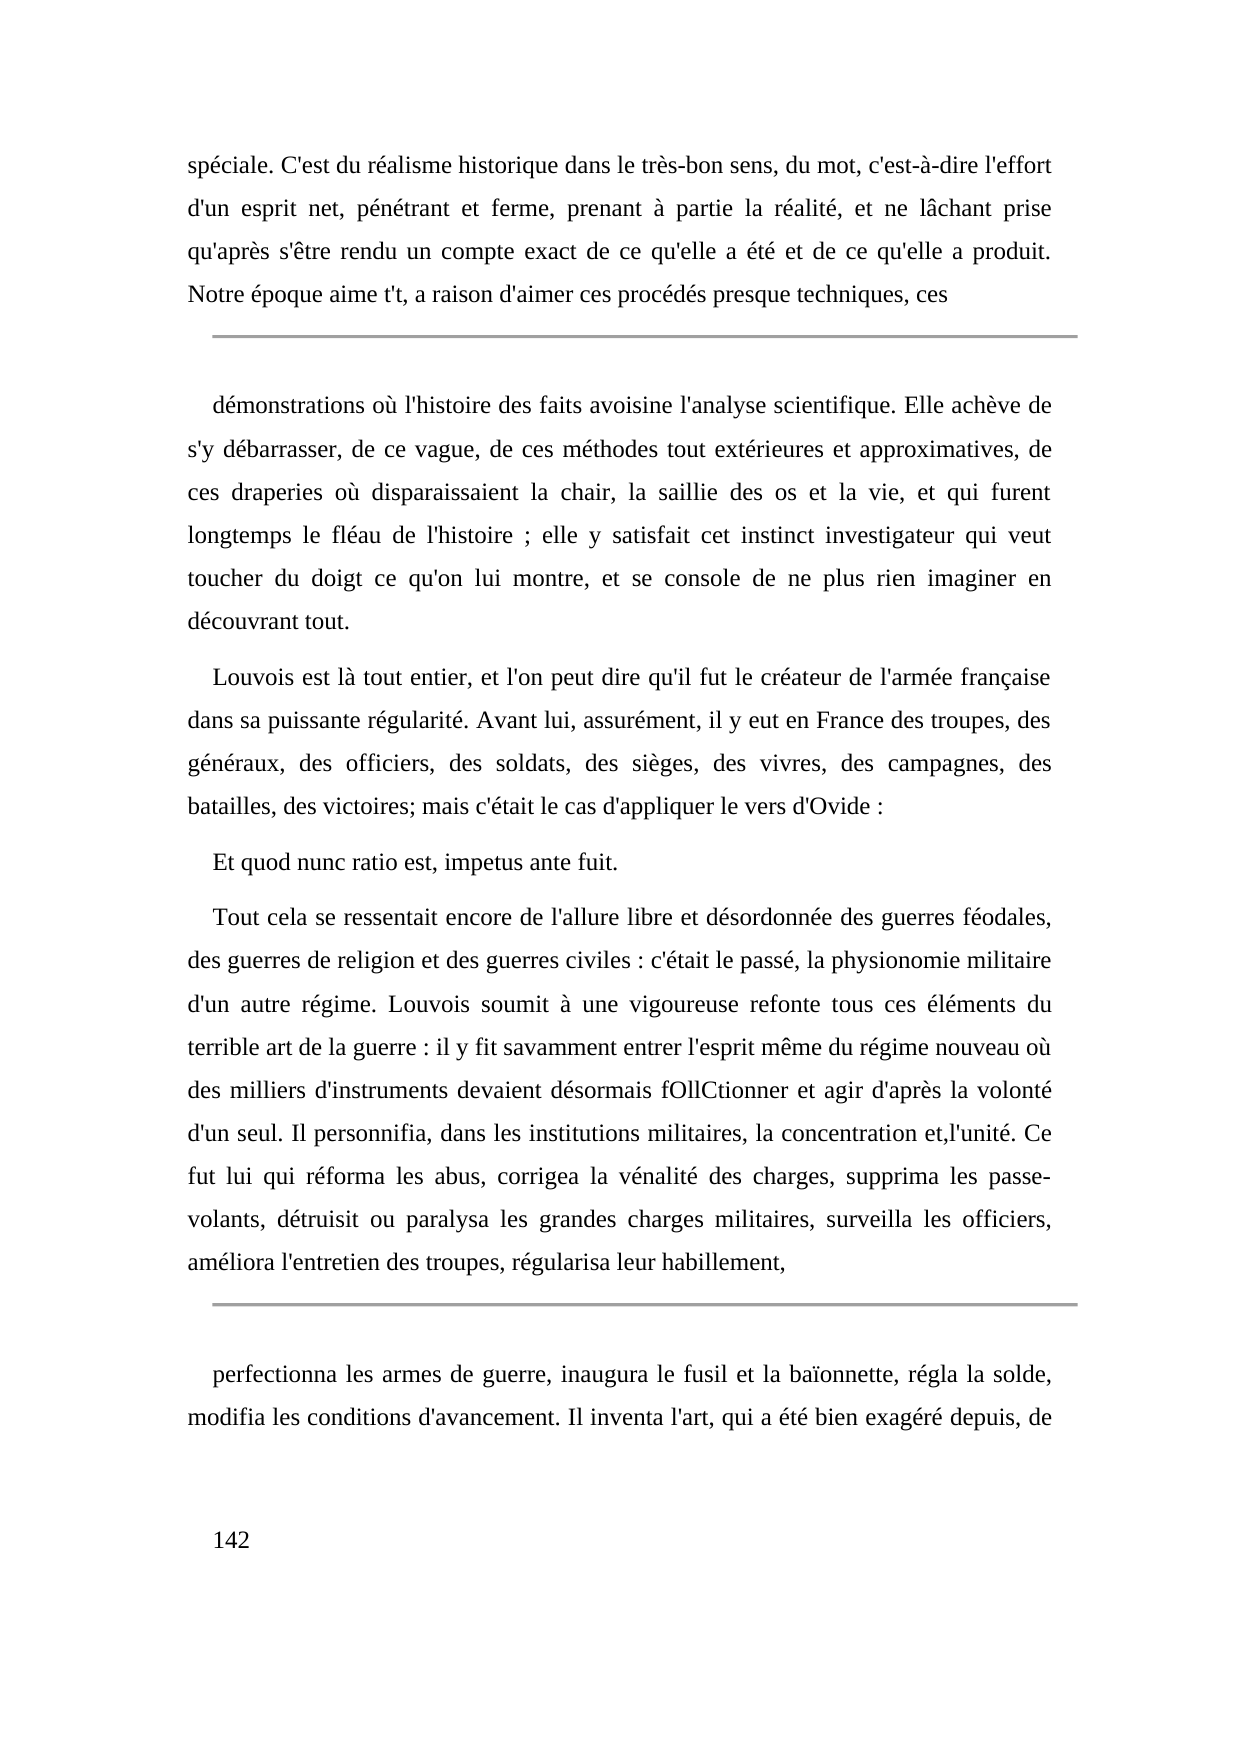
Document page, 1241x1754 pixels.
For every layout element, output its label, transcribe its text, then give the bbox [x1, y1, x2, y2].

text Louvois est là tout entier, et l'on peut dire qu'il fut le créateur de l'armée française dans sa puissante régularité. Avant lui, assurément, il y eut en France des troupes, des généraux, des officiers, des soldats, des sièges, des vivres, des campagnes, des batailles, des victoires; mais c'était le cas d'appliquer le vers d'Ovide : [187, 662, 1053, 820]
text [187, 150, 1053, 308]
text Tout cela se ressentait encore de l'allure libre et désordonnée des guerres féodales, des guerres de religion et des guerres civiles : c'était le passé, la physionomie militaire d'un autre régime. Louvois soumit à une vigoureuse refonte tous ces éléments du terrible art de la guerre : il y fit savamment entrer l'esprit même du régime nouveau où des milliers d'instruments devaient désormais fOllCtionner et agir d'après la volonté d'un seul. Il personnifia, dans les institutions militaires, la concentration et,l'unité. Ce fut lui qui réforma les abus, corrigea la vénalité des charges, supprima les passe-volants, détruisit ou paralysa les grandes charges militaires, surveilla les officiers, améliora l'entretien des troupes, régularisa leur habillement, [187, 902, 1053, 1276]
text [187, 1359, 1053, 1431]
text Et quod nunc ratio est, impetus ante fuit. [187, 847, 1053, 876]
text démonstrations où l'histoire des faits avoisine l'analyse scientifique. Elle achève de s'y débarrasser, de ce vague, de ces méthodes tout extérieures et approximatives, de ces draperies où disparaissaient la chair, la saillie des os et la vie, et qui furent longtemps le fléau de l'histoire ; elle y satisfait cet instinct investigateur qui veut toucher du doigt ce qu'on lui montre, et se console de ne plus rien imaginer en découvrant tout. [187, 391, 1053, 635]
